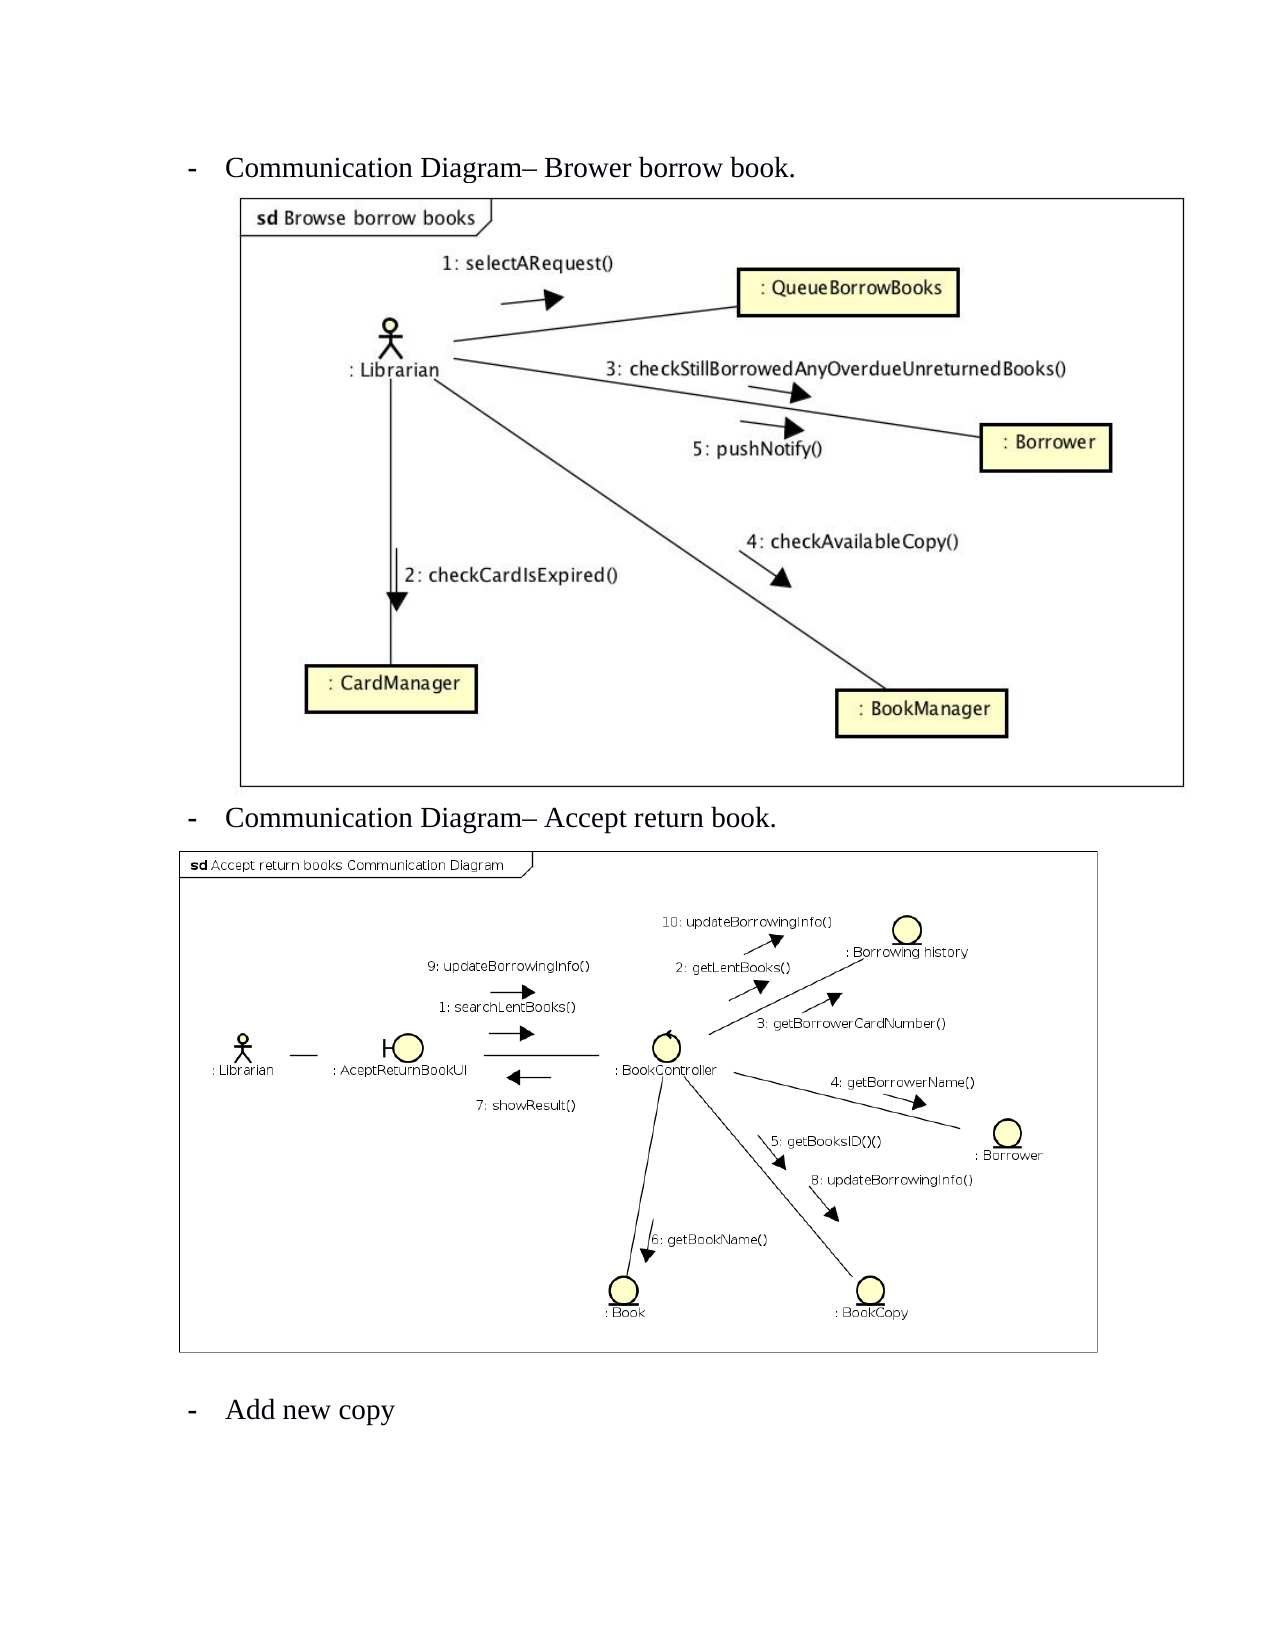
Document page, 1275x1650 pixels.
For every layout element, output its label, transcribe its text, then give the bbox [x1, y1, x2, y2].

list Add new copy [187, 1392, 1125, 1426]
picture [168, 840, 1107, 1362]
picture [225, 183, 1198, 801]
